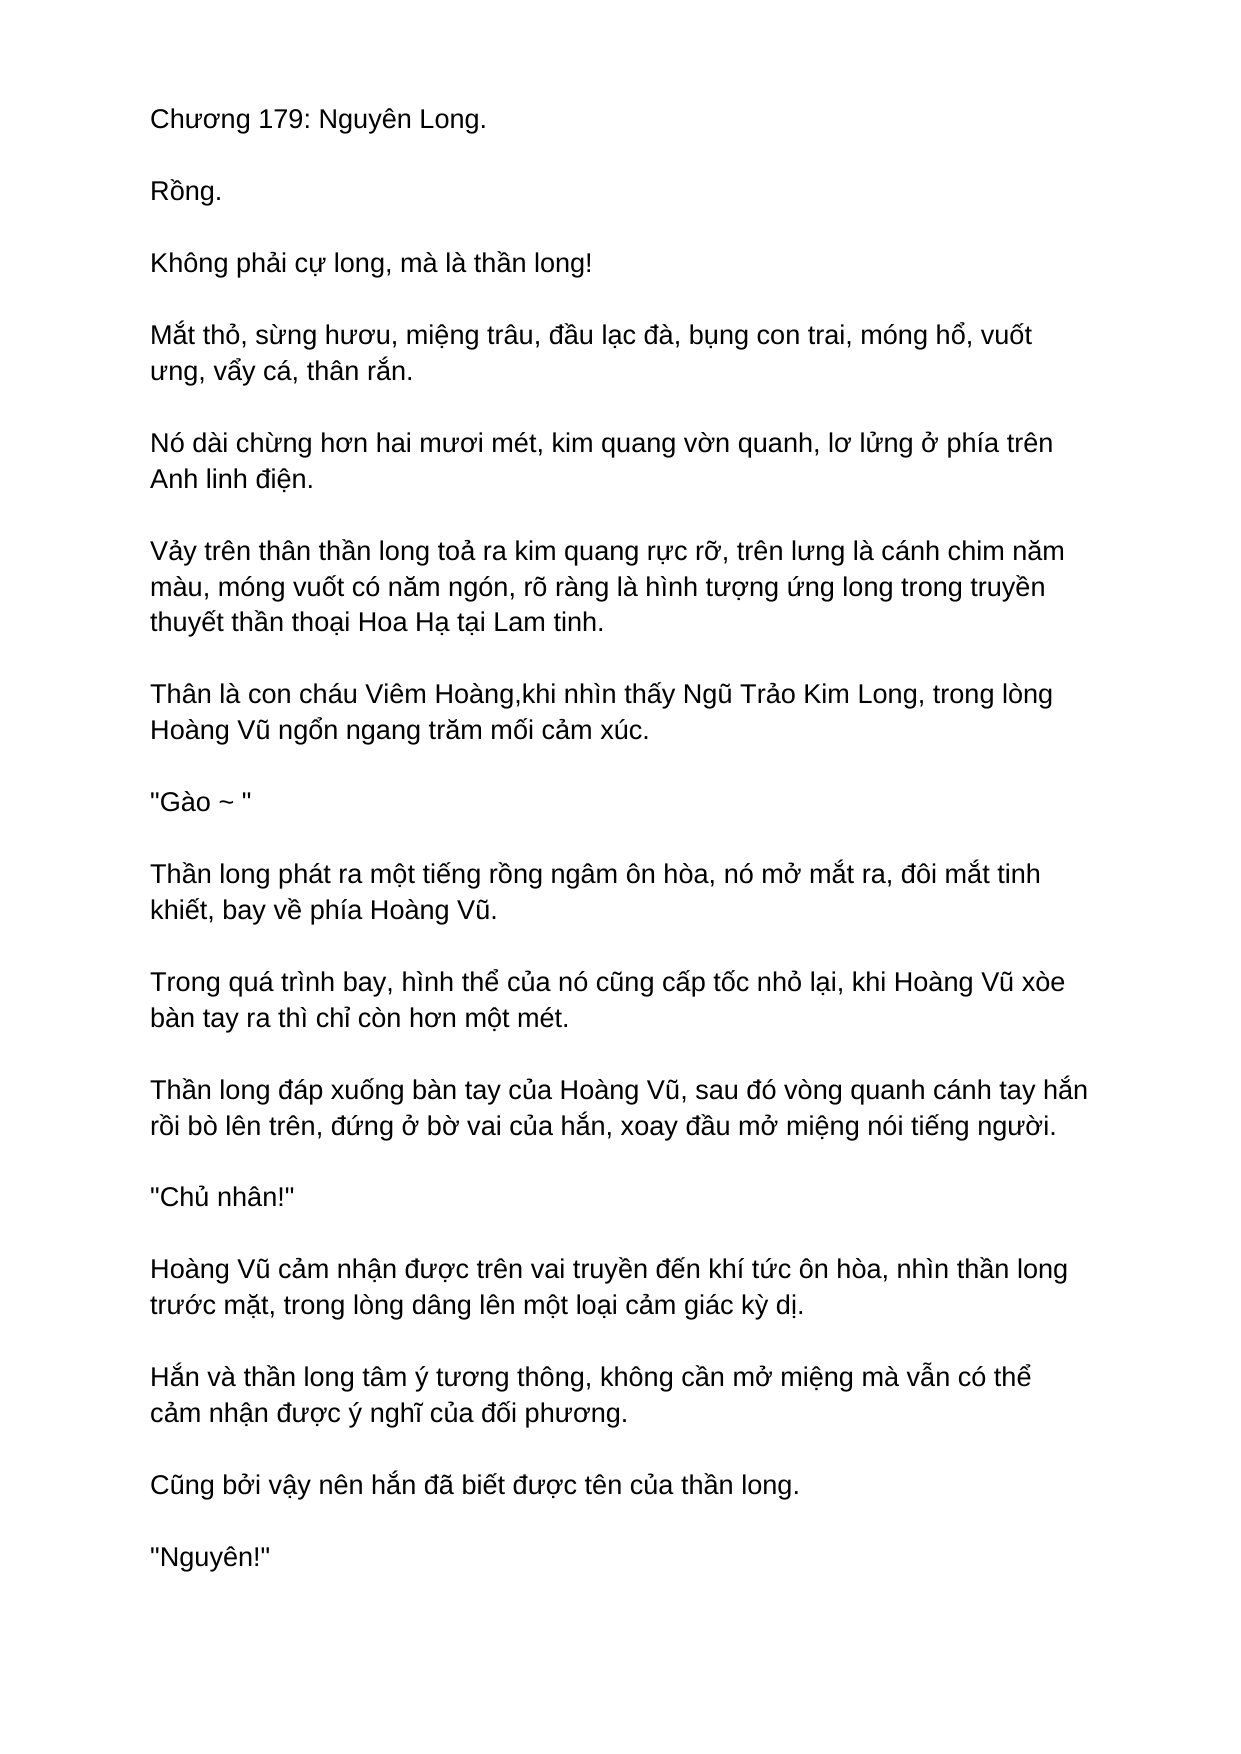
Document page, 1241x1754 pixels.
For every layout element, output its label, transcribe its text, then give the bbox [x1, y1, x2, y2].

text Vảy trên thân thần long toả ra kim quang rực rỡ, trên lưng là cánh chim năm màu, móng vuốt có năm ngón, rõ ràng là hình tượng ứng long trong truyền thuyết thần thoại Hoa Hạ tại Lam tinh. [150, 534, 1090, 638]
text "Nguyên!" [150, 1541, 1090, 1572]
text "Gào ~ " [150, 786, 1090, 817]
text Mắt thỏ, sừng hươu, miệng trâu, đầu lạc đà, bụng con trai, móng hổ, vuốt ưng, vẩy cá, thân rắn. [150, 319, 1090, 386]
text Nó dài chừng hơn hai mươi mét, kim quang vờn quanh, lơ lửng ở phía trên Anh linh điện. [150, 427, 1090, 494]
text Rồng. [150, 175, 1090, 206]
text Trong quá trình bay, hình thể của nó cũng cấp tốc nhỏ lại, khi Hoàng Vũ xòe bàn tay ra thì chỉ còn hơn một mét. [150, 966, 1090, 1033]
text Thần long đáp xuống bàn tay của Hoàng Vũ, sau đó vòng quanh cánh tay hắn rồi bò lên trên, đứng ở bờ vai của hắn, xoay đầu mở miệng nói tiếng người. [150, 1074, 1090, 1141]
text Không phải cự long, mà là thần long! [150, 247, 1090, 278]
text Thần long phát ra một tiếng rồng ngâm ôn hòa, nó mở mắt ra, đôi mắt tinh khiết, bay về phía Hoàng Vũ. [150, 858, 1090, 925]
text "Chủ nhân!" [150, 1181, 1090, 1213]
text Cũng bởi vậy nên hắn đã biết được tên của thần long. [150, 1469, 1090, 1500]
text Chương 179: Nguyên Long. [150, 103, 1090, 134]
text Thân là con cháu Viêm Hoàng,khi nhìn thấy Ngũ Trảo Kim Long, trong lòng Hoàng Vũ ngổn ngang trăm mối cảm xúc. [150, 678, 1090, 746]
text Hoàng Vũ cảm nhận được trên vai truyền đến khí tức ôn hòa, nhìn thần long trước mặt, trong lòng dâng lên một loại cảm giác kỳ dị. [150, 1253, 1090, 1321]
text Hắn và thần long tâm ý tương thông, không cần mở miệng mà vẫn có thể cảm nhận được ý nghĩ của đối phương. [150, 1361, 1090, 1428]
